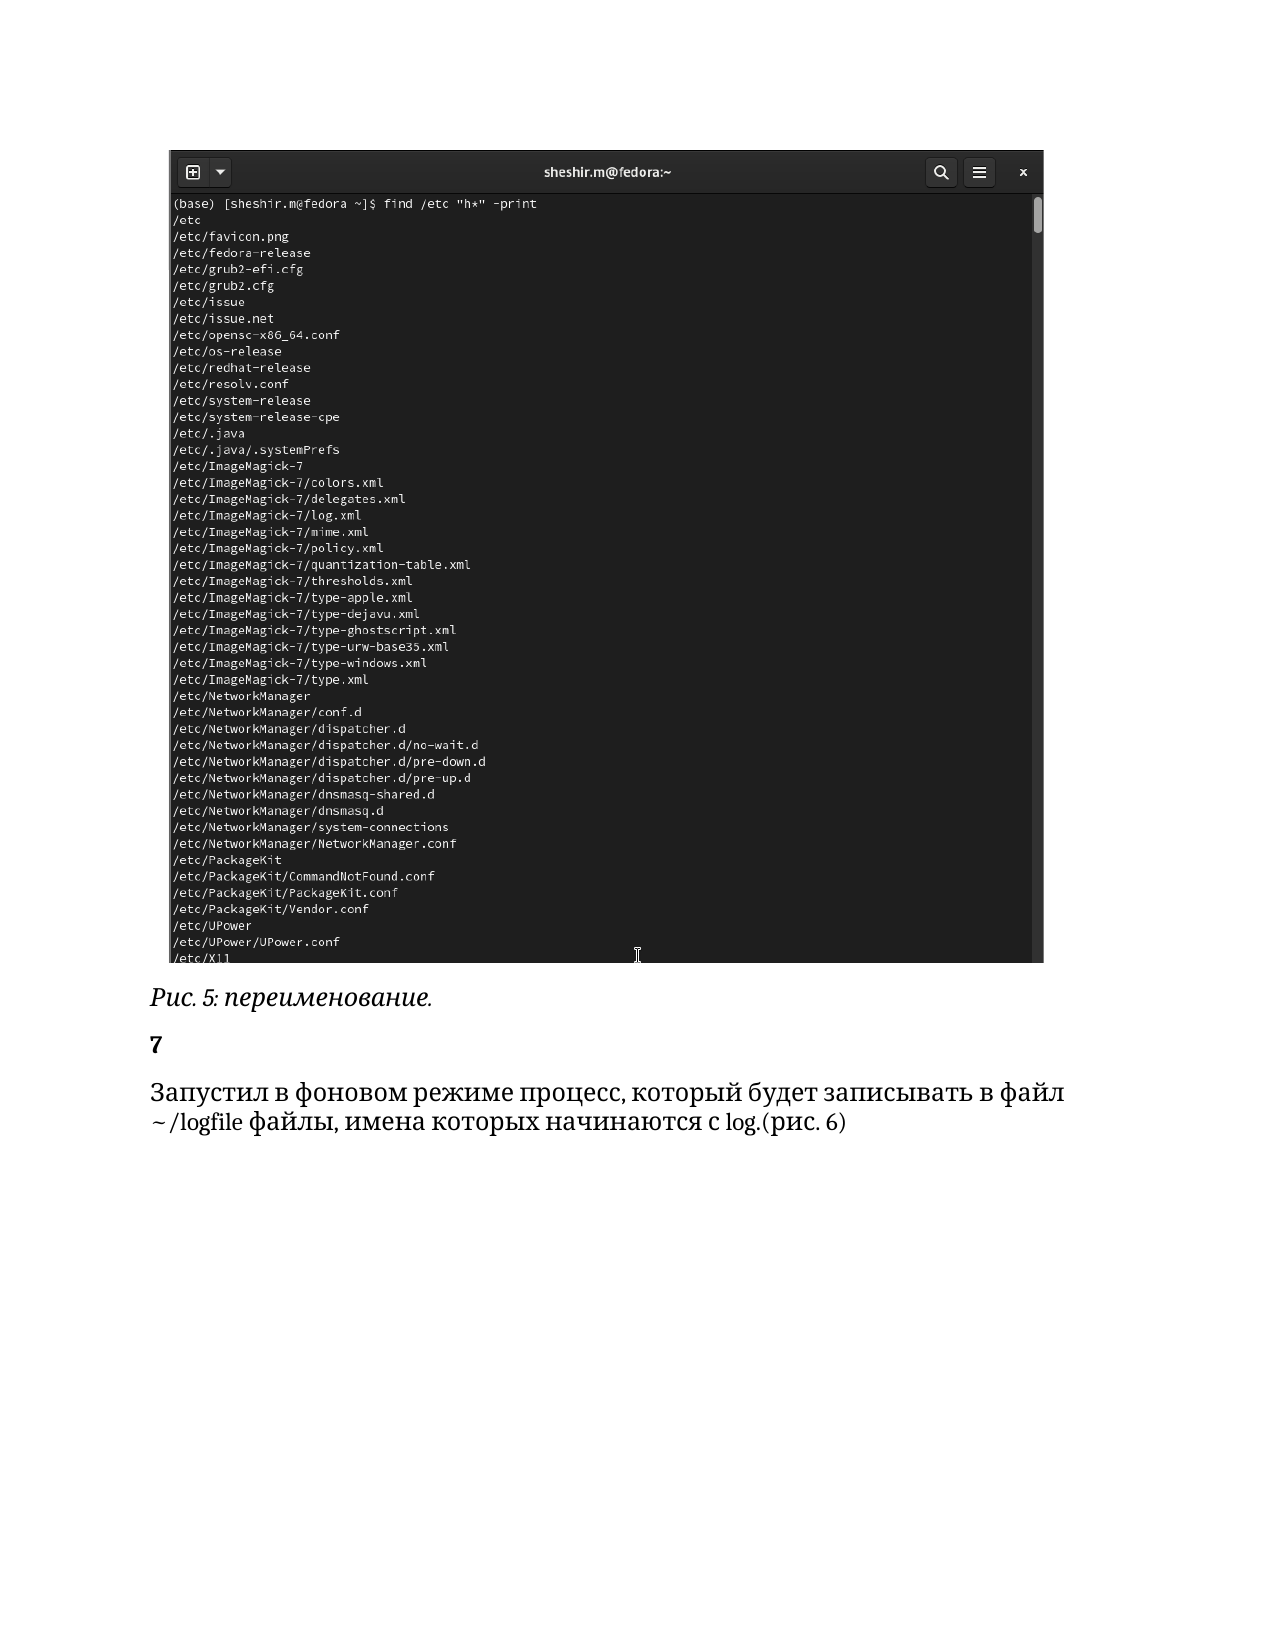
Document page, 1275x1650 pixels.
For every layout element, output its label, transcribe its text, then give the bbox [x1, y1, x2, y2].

text Рис. 5: переименование. [150, 984, 1125, 1013]
text Запустил в фоновом режиме процесс, который будет записывать в файл ~/logfile файлы, имена которых начинаются с log.(рис. 6) [150, 1079, 1125, 1136]
text 7 [150, 1031, 1125, 1060]
picture [168, 150, 1044, 963]
